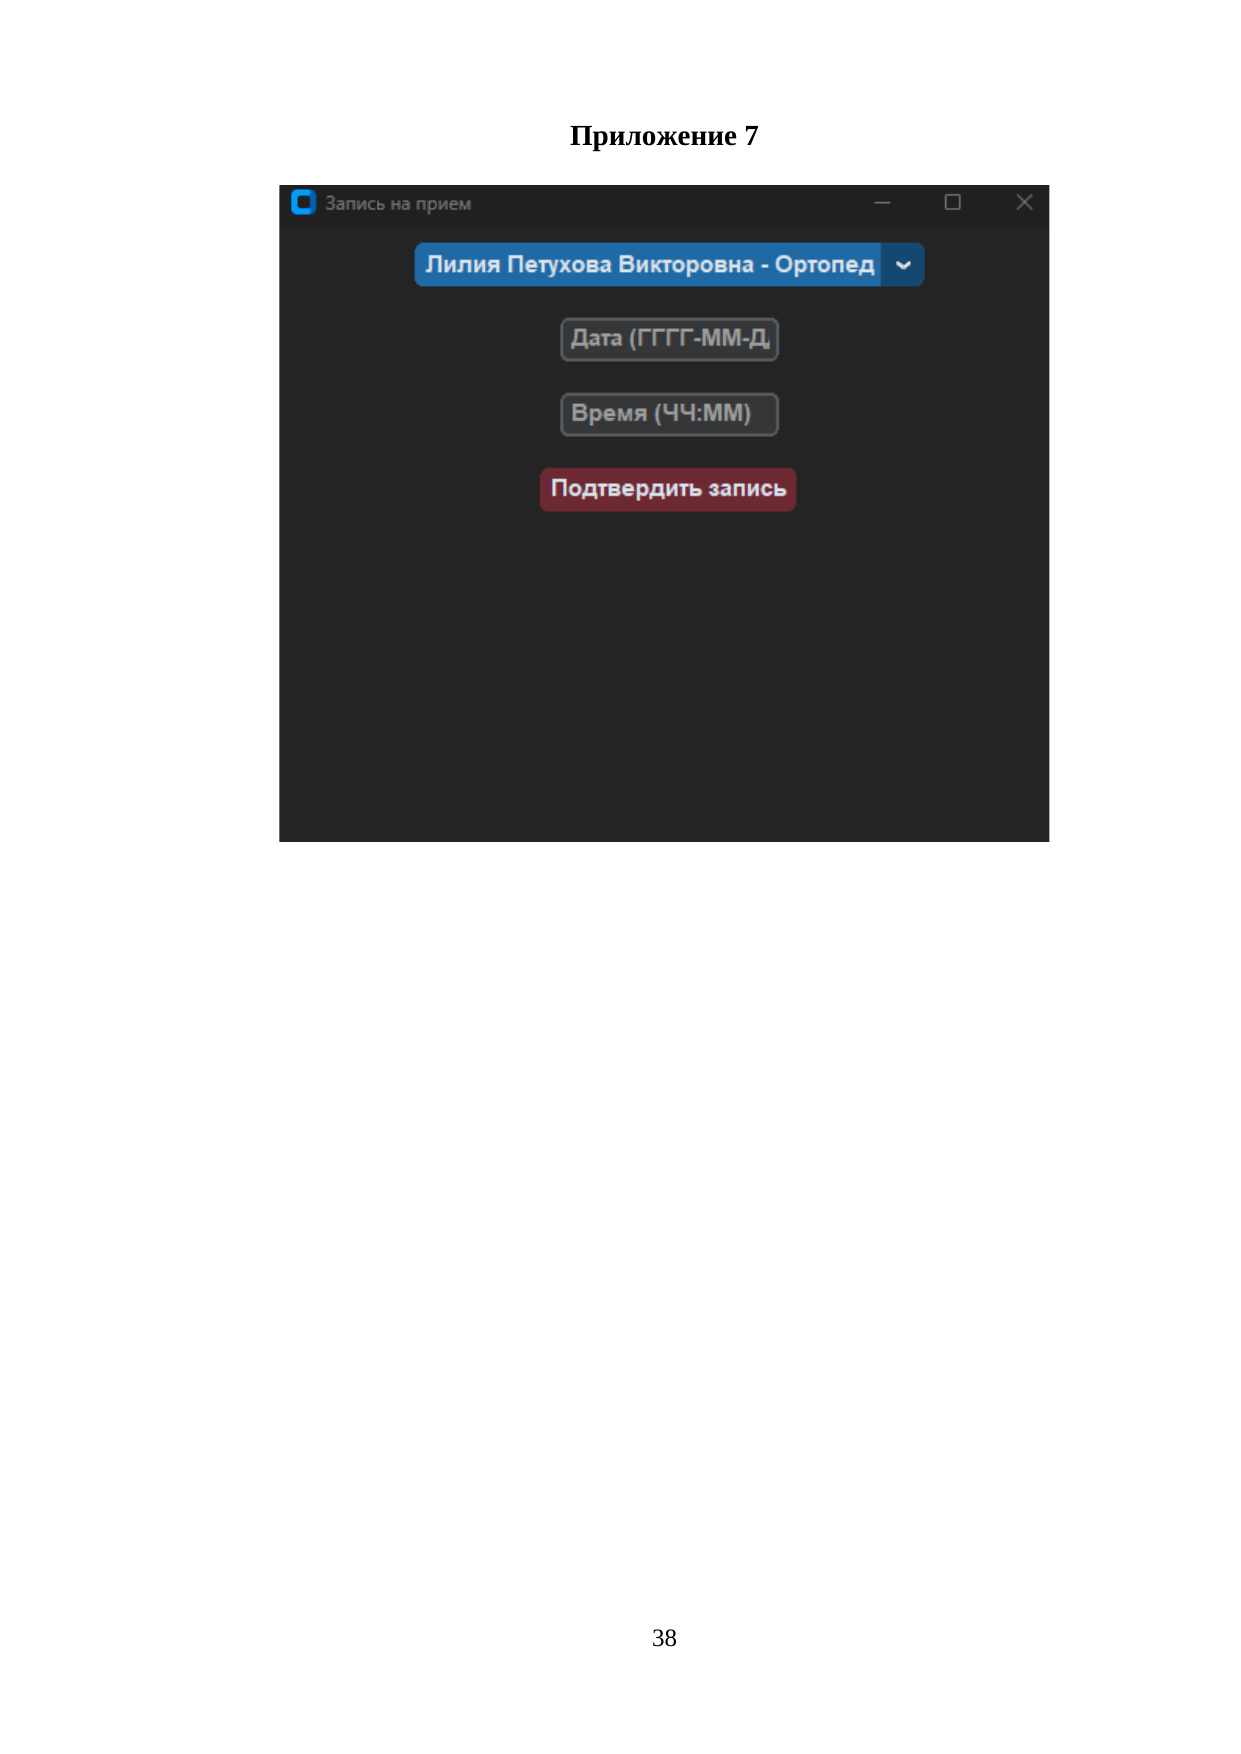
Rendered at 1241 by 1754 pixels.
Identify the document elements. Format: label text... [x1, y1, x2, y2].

picture [279, 185, 1050, 842]
text Приложение 7 [177, 118, 1152, 152]
